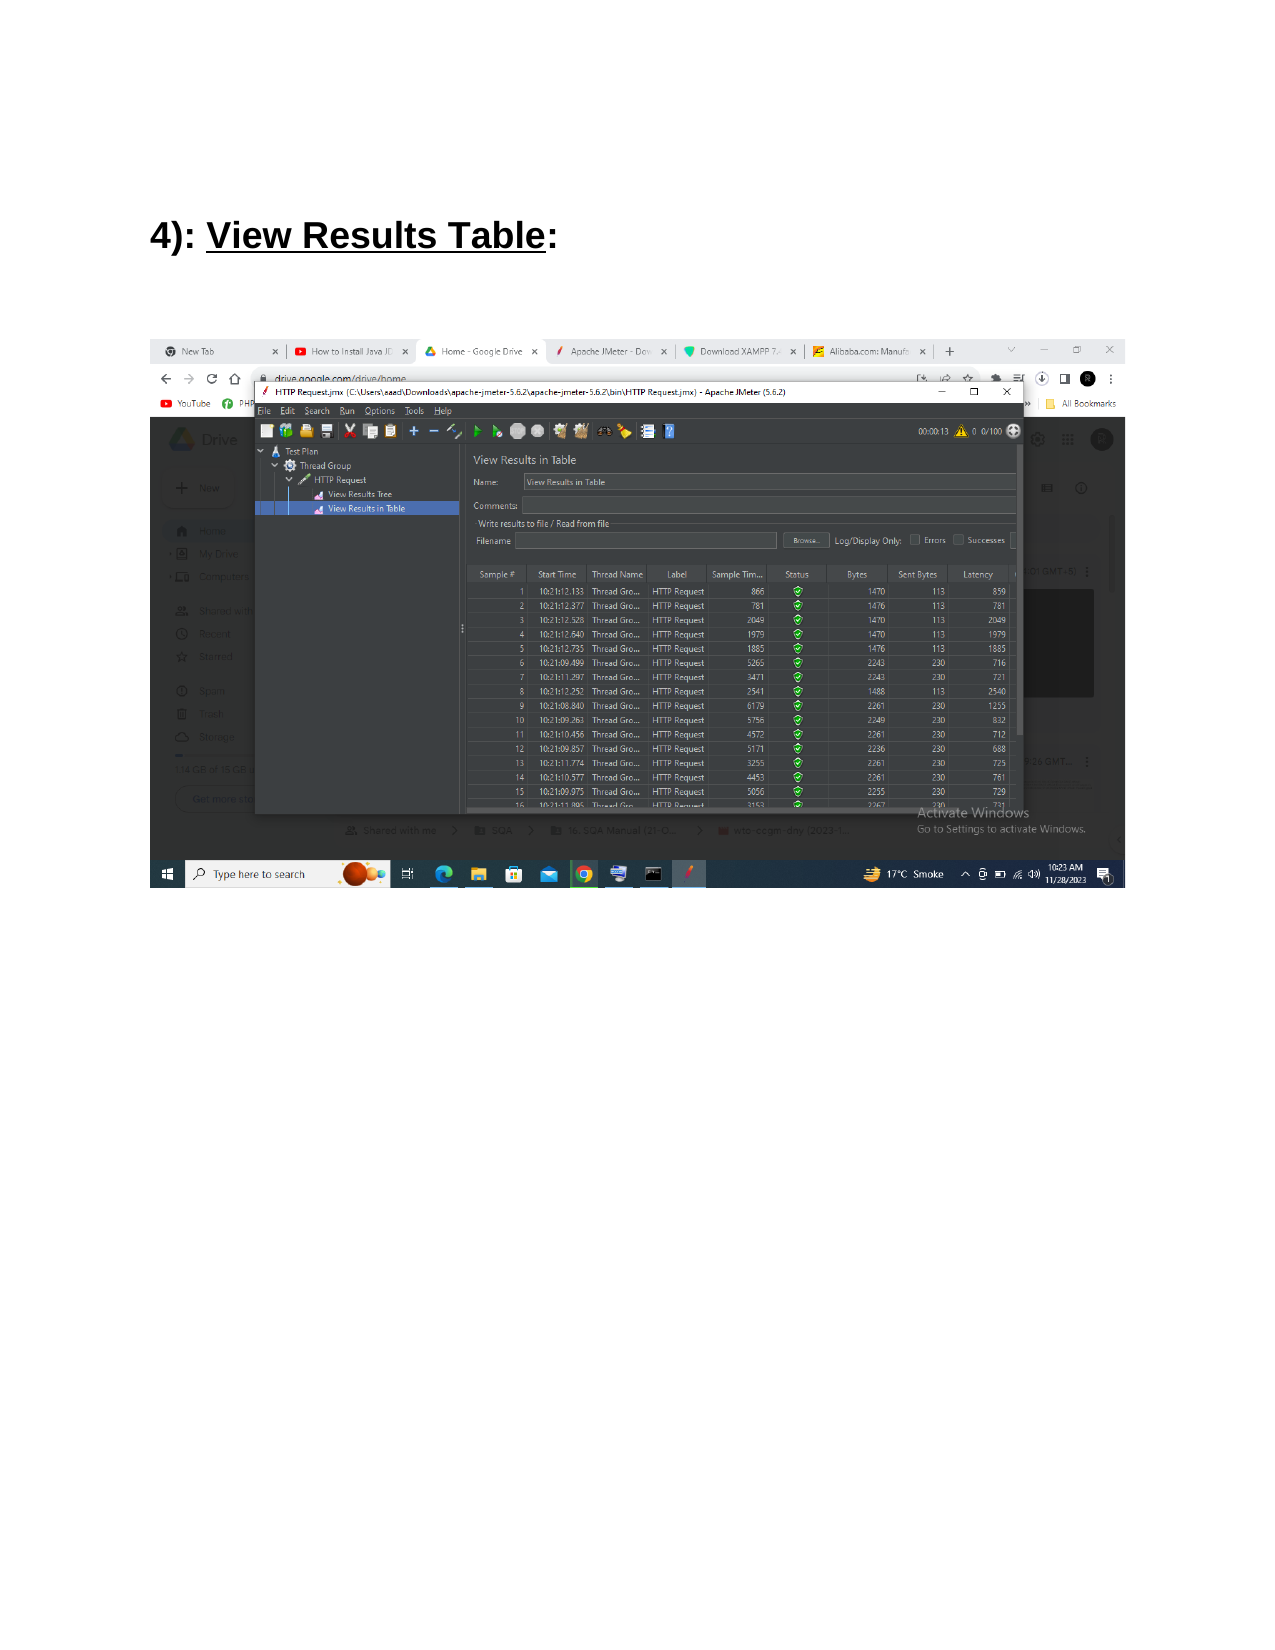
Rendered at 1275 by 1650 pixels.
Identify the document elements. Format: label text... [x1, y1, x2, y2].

text 4): View Results Table: [150, 213, 1125, 256]
picture [150, 339, 1125, 888]
